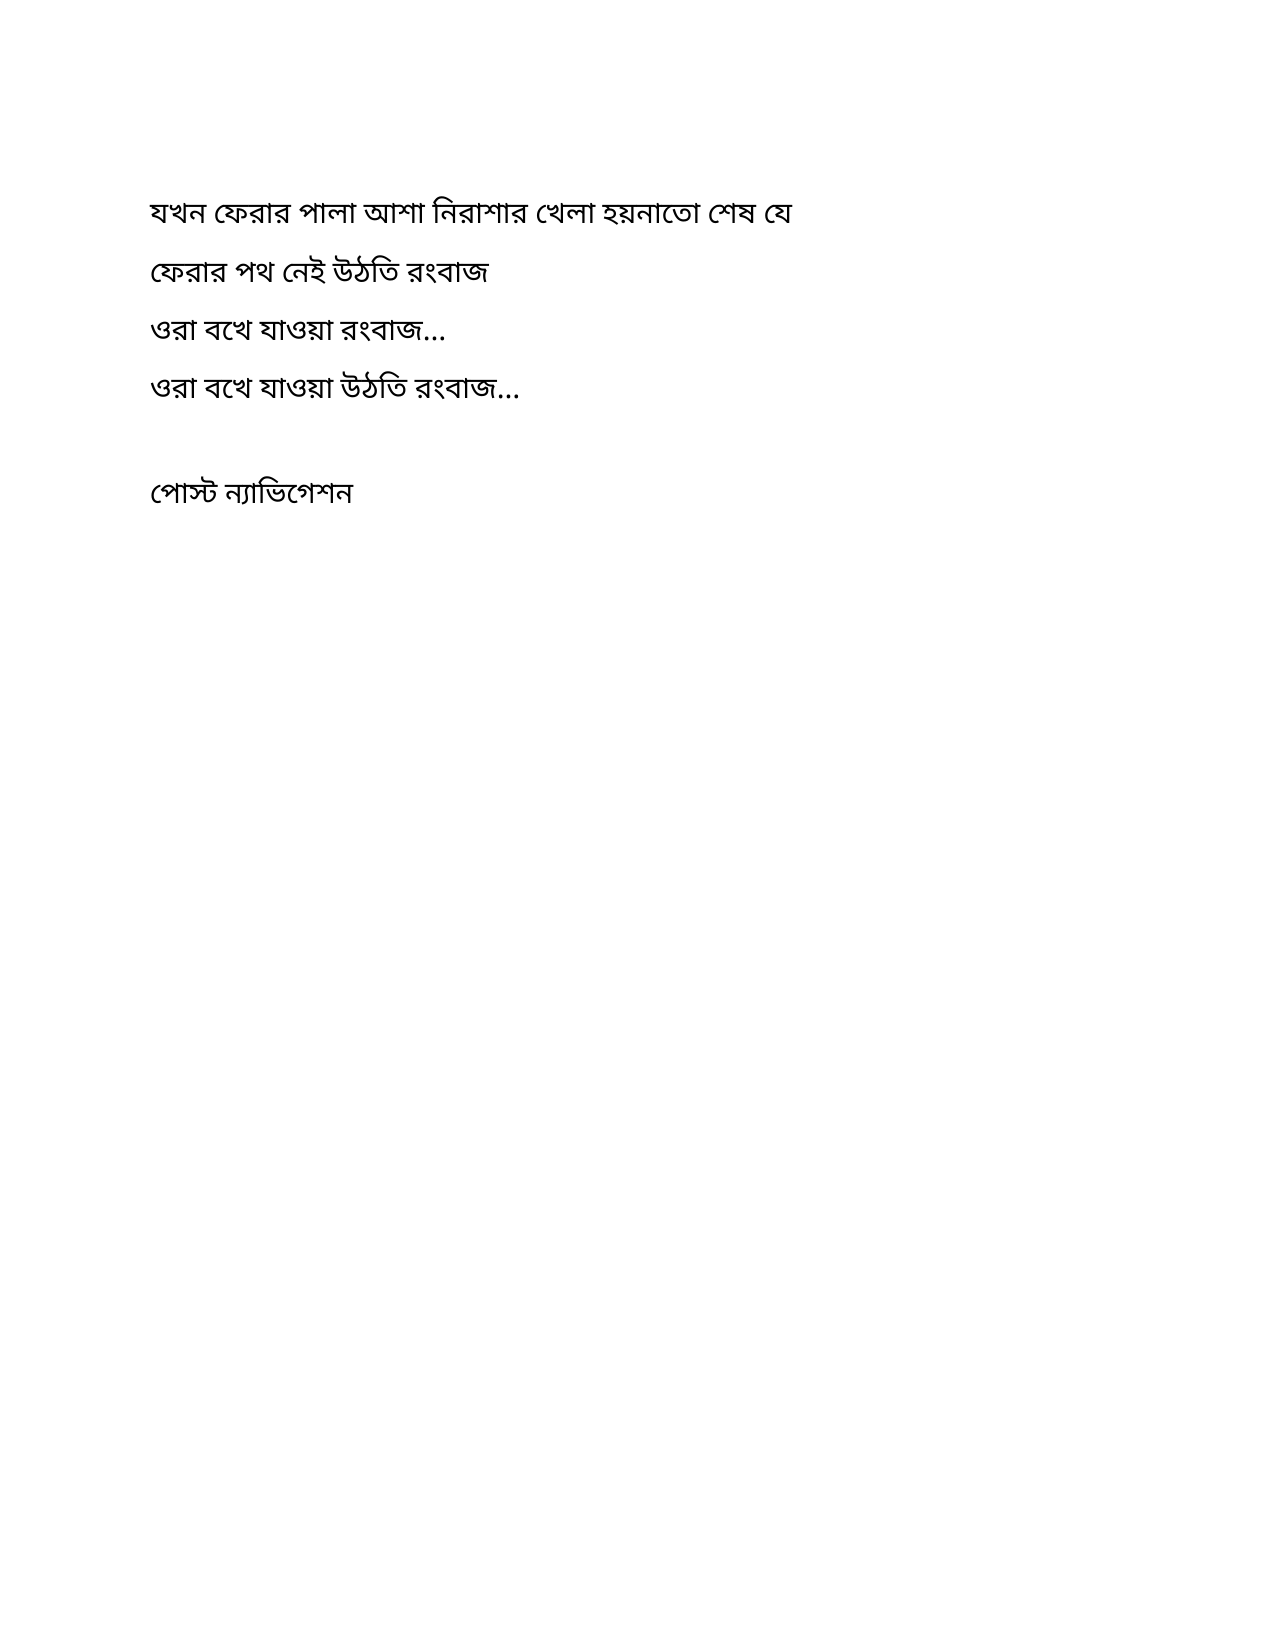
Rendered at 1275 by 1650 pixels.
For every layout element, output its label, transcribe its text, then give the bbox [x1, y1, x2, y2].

text ওরা বখে যাওয়া উঠতি রংবাজ… [150, 372, 1125, 411]
text ফেরার পথ নেই উঠতি রংবাজ [150, 255, 1125, 294]
text ওরা বখে যাওয়া রংবাজ… [150, 313, 1125, 352]
text পোস্ট ন্যাভিগেশন [150, 477, 1125, 516]
text যখন ফেরার পালা আশা নিরাশার খেলা হয়নাতো শেষ যে [150, 197, 1125, 236]
